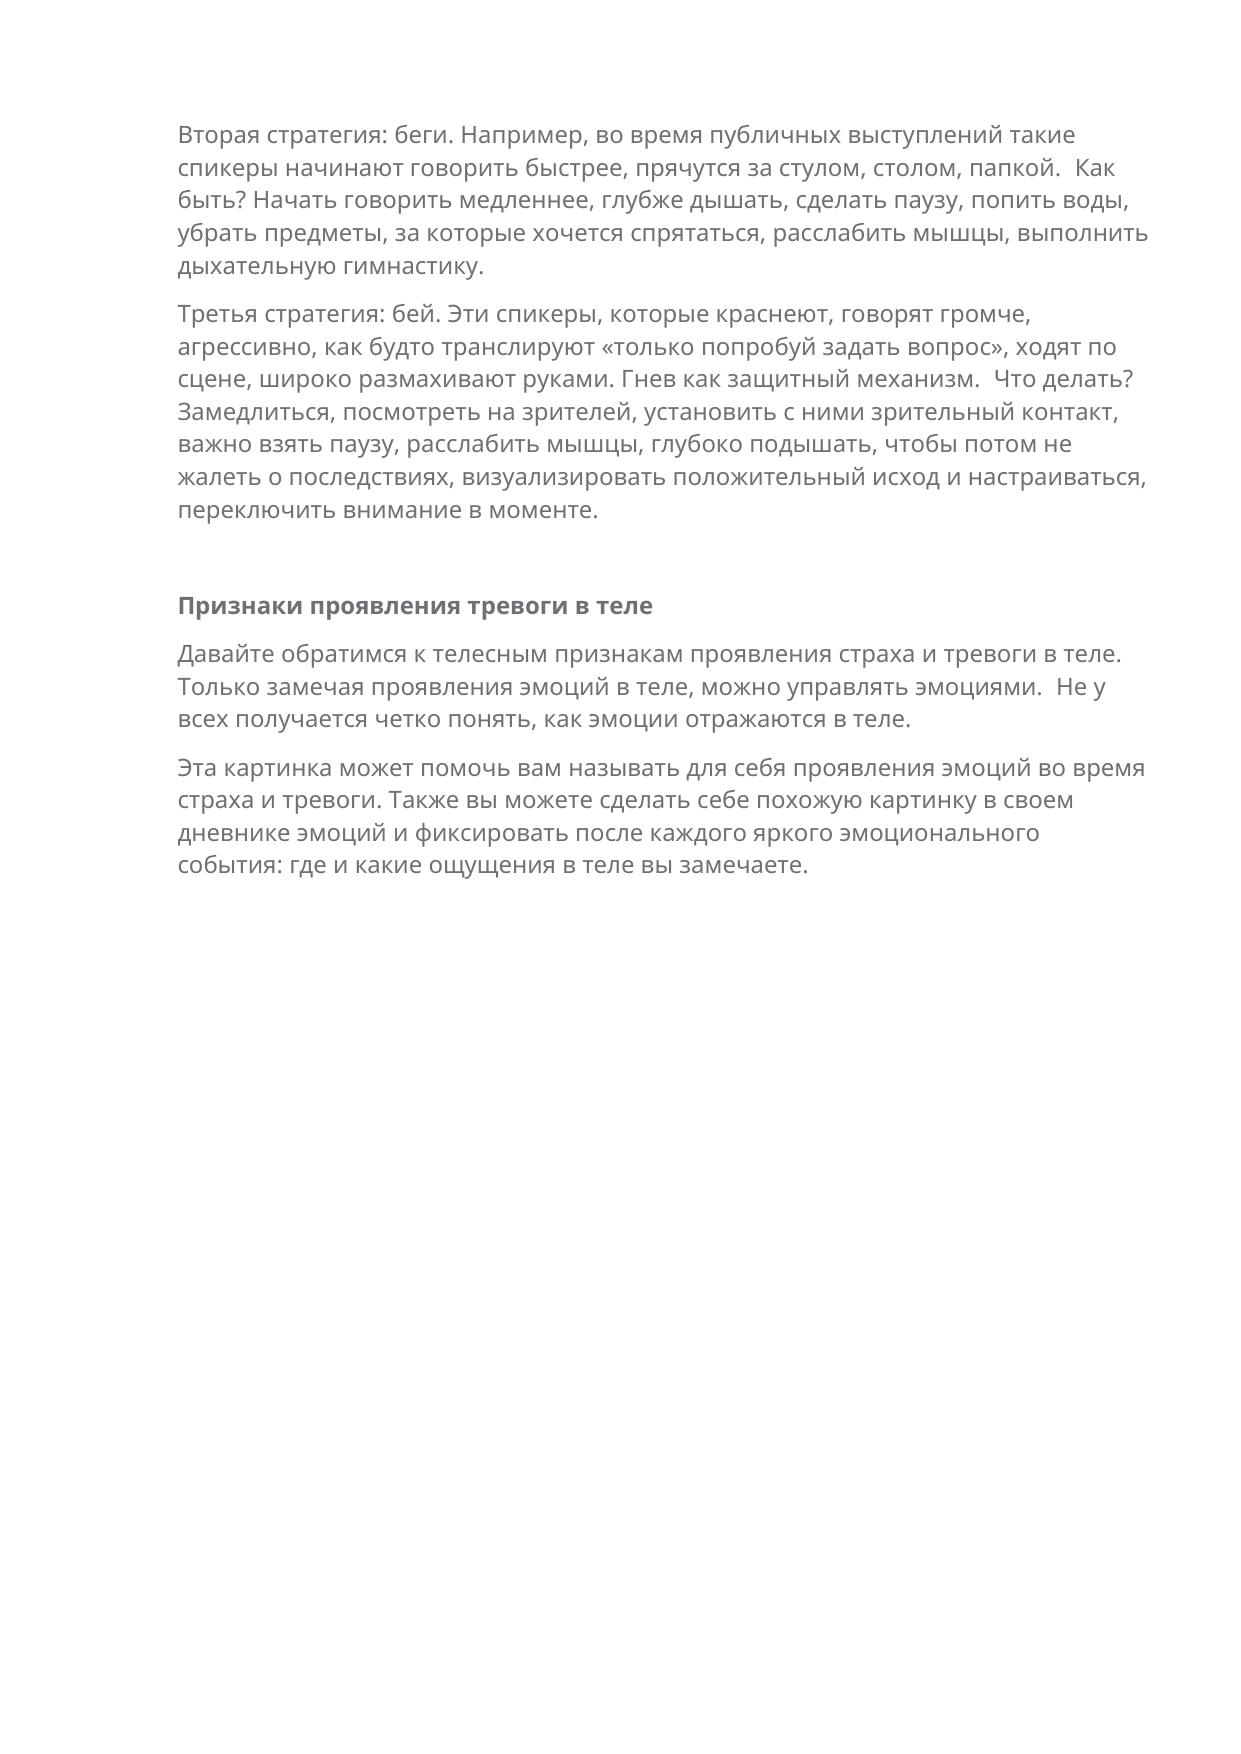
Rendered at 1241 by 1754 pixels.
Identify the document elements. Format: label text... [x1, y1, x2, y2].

text Вторая стратегия: беги. Например, во время публичных выступлений такие спикеры начинают говорить быстрее, прячутся за стулом, столом, папкой. Как быть? Начать говорить медленнее, глубже дышать, сделать паузу, попить воды, убрать предметы, за которые хочется спрятаться, расслабить мышцы, выполнить дыхательную гимнастику. [177, 118, 1152, 281]
text Давайте обратимся к телесным признакам проявления страха и тревоги в теле. Только замечая проявления эмоций в теле, можно управлять эмоциями. Не у всех получается четко понять, как эмоции отражаются в теле. [177, 637, 1152, 735]
text Признаки проявления тревоги в теле [177, 589, 1152, 621]
text Третья стратегия: бей. Эти спикеры, которые краснеют, говорят громче, агрессивно, как будто транслируют «только попробуй задать вопрос», ходят по сцене, широко размахивают руками. Гнев как защитный механизм. Что делать? Замедлиться, посмотреть на зрителей, установить с ними зрительный контакт, важно взять паузу, расслабить мышцы, глубоко подышать, чтобы потом не жалеть о последствиях, визуализировать положительный исход и настраиваться, переключить внимание в моменте. [177, 297, 1152, 525]
text Эта картинка может помочь вам называть для себя проявления эмоций во время страха и тревоги. Также вы можете сделать себе похожую картинку в своем дневнике эмоций и фиксировать после каждого яркого эмоционального события: где и какие ощущения в теле вы замечаете. [177, 751, 1152, 881]
